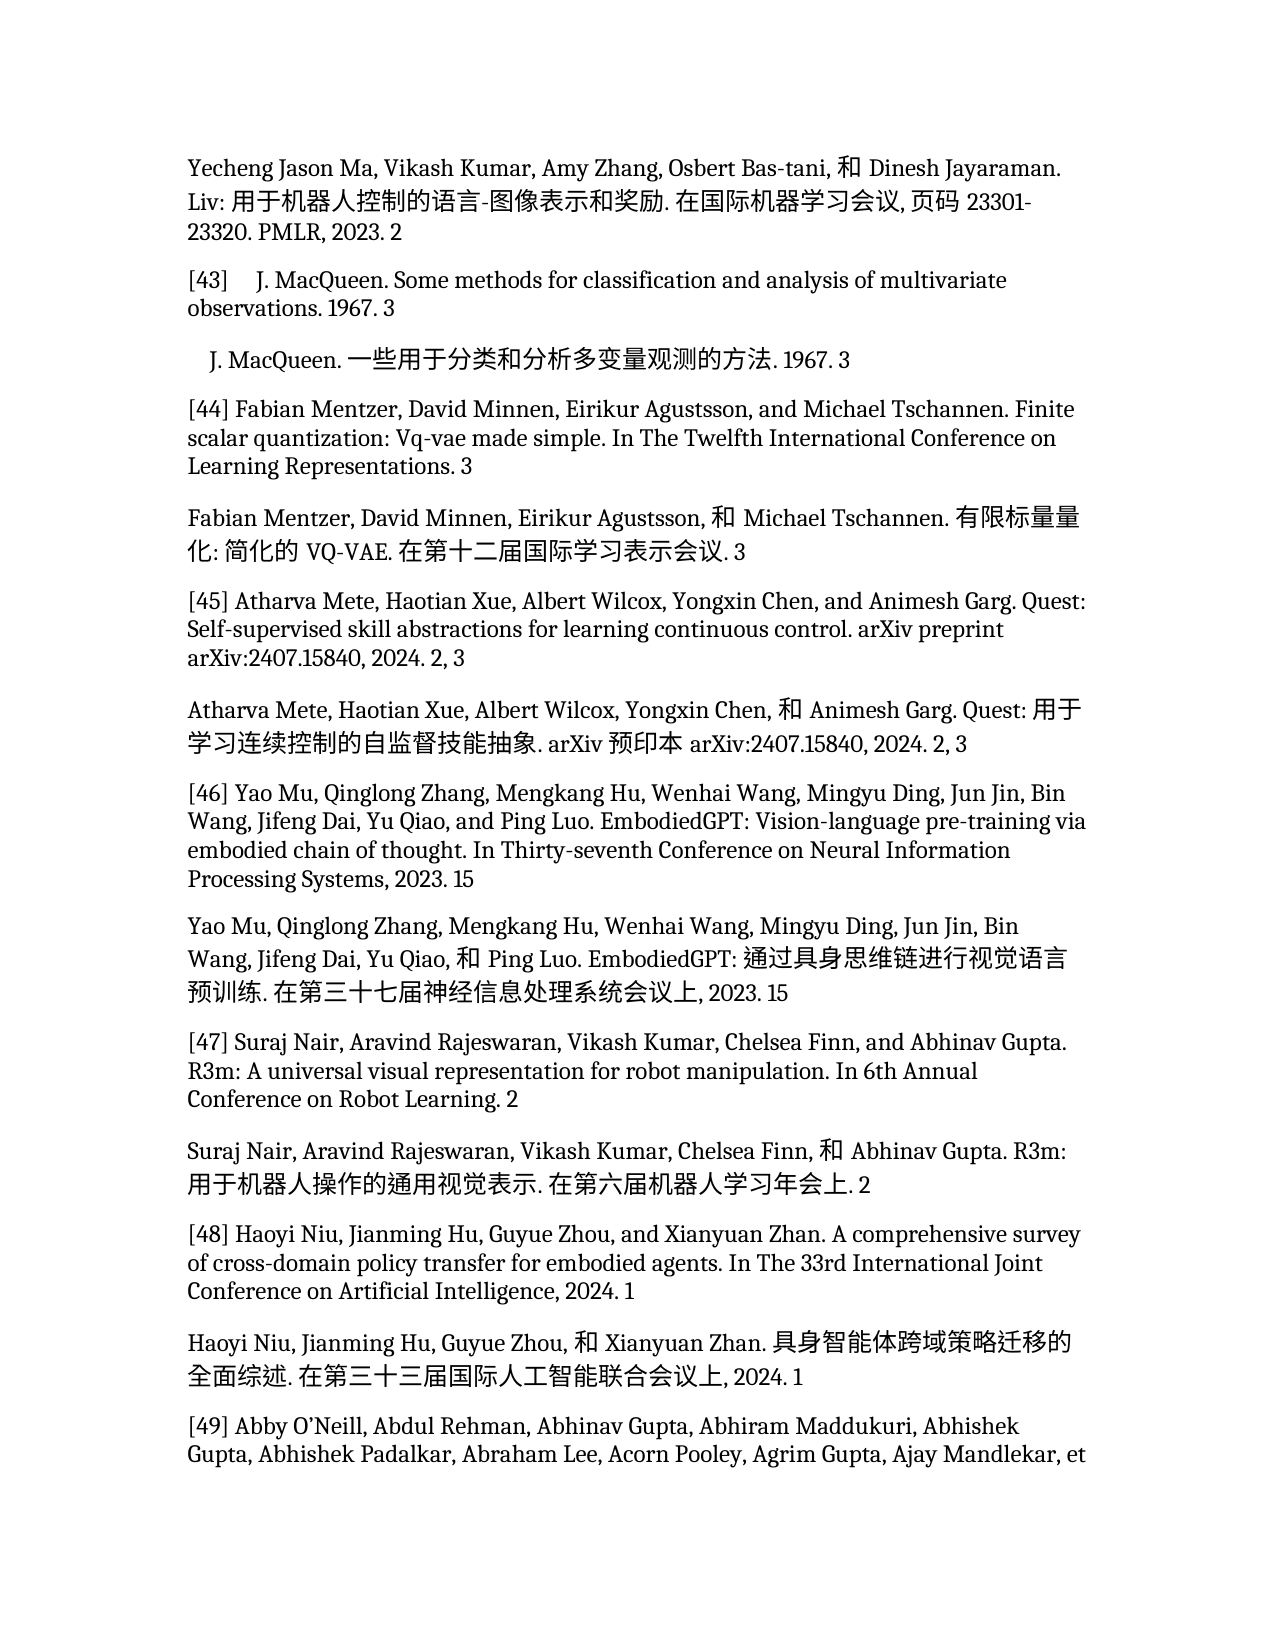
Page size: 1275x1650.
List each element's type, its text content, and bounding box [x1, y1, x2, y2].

text Yao Mu, Qinglong Zhang, Mengkang Hu, Wenhai Wang, Mingyu Ding, Jun Jin, Bin Wang, Jifeng Dai, Yu Qiao, 和 Ping Luo. EmbodiedGPT: 通过具身思维链进行视觉语言预训练. 在第三十七届神经信息处理系统会议上, 2023. 15 [187, 912, 1087, 1009]
text Yecheng Jason Ma, Vikash Kumar, Amy Zhang, Osbert Bas-tani, 和 Dinesh Jayaraman. Liv: 用于机器人控制的语言-图像表示和奖励. 在国际机器学习会议, 页码 23301-23320. PMLR, 2023. 2 [187, 150, 1087, 247]
text Haoyi Niu, Jianming Hu, Guyue Zhou, 和 Xianyuan Zhan. 具身智能体跨域策略迁移的全面综述. 在第三十三届国际人工智能联合会议上, 2024. 1 [187, 1325, 1087, 1393]
text [45] Atharva Mete, Haotian Xue, Albert Wilcox, Yongxin Chen, and Animesh Garg. Quest: Self-supervised skill abstractions for learning continuous control. arXiv preprint arXiv:2407.15840, 2024. 2, 3 [187, 587, 1087, 673]
text [43] J. MacQueen. Some methods for classification and analysis of multivariate observations. 1967. 3 [187, 266, 1087, 323]
text [48] Haoyi Niu, Jianming Hu, Guyue Zhou, and Xianyuan Zhan. A comprehensive survey of cross-domain policy transfer for embodied agents. In The 33rd International Joint Conference on Artificial Intelligence, 2024. 1 [187, 1220, 1087, 1306]
text [46] Yao Mu, Qinglong Zhang, Mengkang Hu, Wenhai Wang, Mingyu Ding, Jun Jin, Bin Wang, Jifeng Dai, Yu Qiao, and Ping Luo. EmbodiedGPT: Vision-language pre-training via embodied chain of thought. In Thirty-seventh Conference on Neural Information Processing Systems, 2023. 15 [187, 778, 1087, 893]
text J. MacQueen. 一些用于分类和分析多变量观测的方法. 1967. 3 [187, 342, 1087, 376]
text Suraj Nair, Aravind Rajeswaran, Vikash Kumar, Chelsea Finn, 和 Abhinav Gupta. R3m: 用于机器人操作的通用视觉表示. 在第六届机器人学习年会上. 2 [187, 1133, 1087, 1201]
text [47] Suraj Nair, Aravind Rajeswaran, Vikash Kumar, Chelsea Finn, and Abhinav Gupta. R3m: A universal visual representation for robot manipulation. In 6th Annual Conference on Robot Learning. 2 [187, 1028, 1087, 1114]
text Fabian Mentzer, David Minnen, Eirikur Agustsson, 和 Michael Tschannen. 有限标量量化: 简化的 VQ-VAE. 在第十二届国际学习表示会议. 3 [187, 500, 1087, 568]
text Atharva Mete, Haotian Xue, Albert Wilcox, Yongxin Chen, 和 Animesh Garg. Quest: 用于学习连续控制的自监督技能抽象. arXiv 预印本 arXiv:2407.15840, 2024. 2, 3 [187, 692, 1087, 760]
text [187, 1412, 1087, 1469]
text [44] Fabian Mentzer, David Minnen, Eirikur Agustsson, and Michael Tschannen. Finite scalar quantization: Vq-vae made simple. In The Twelfth International Conference on Learning Representations. 3 [187, 395, 1087, 481]
